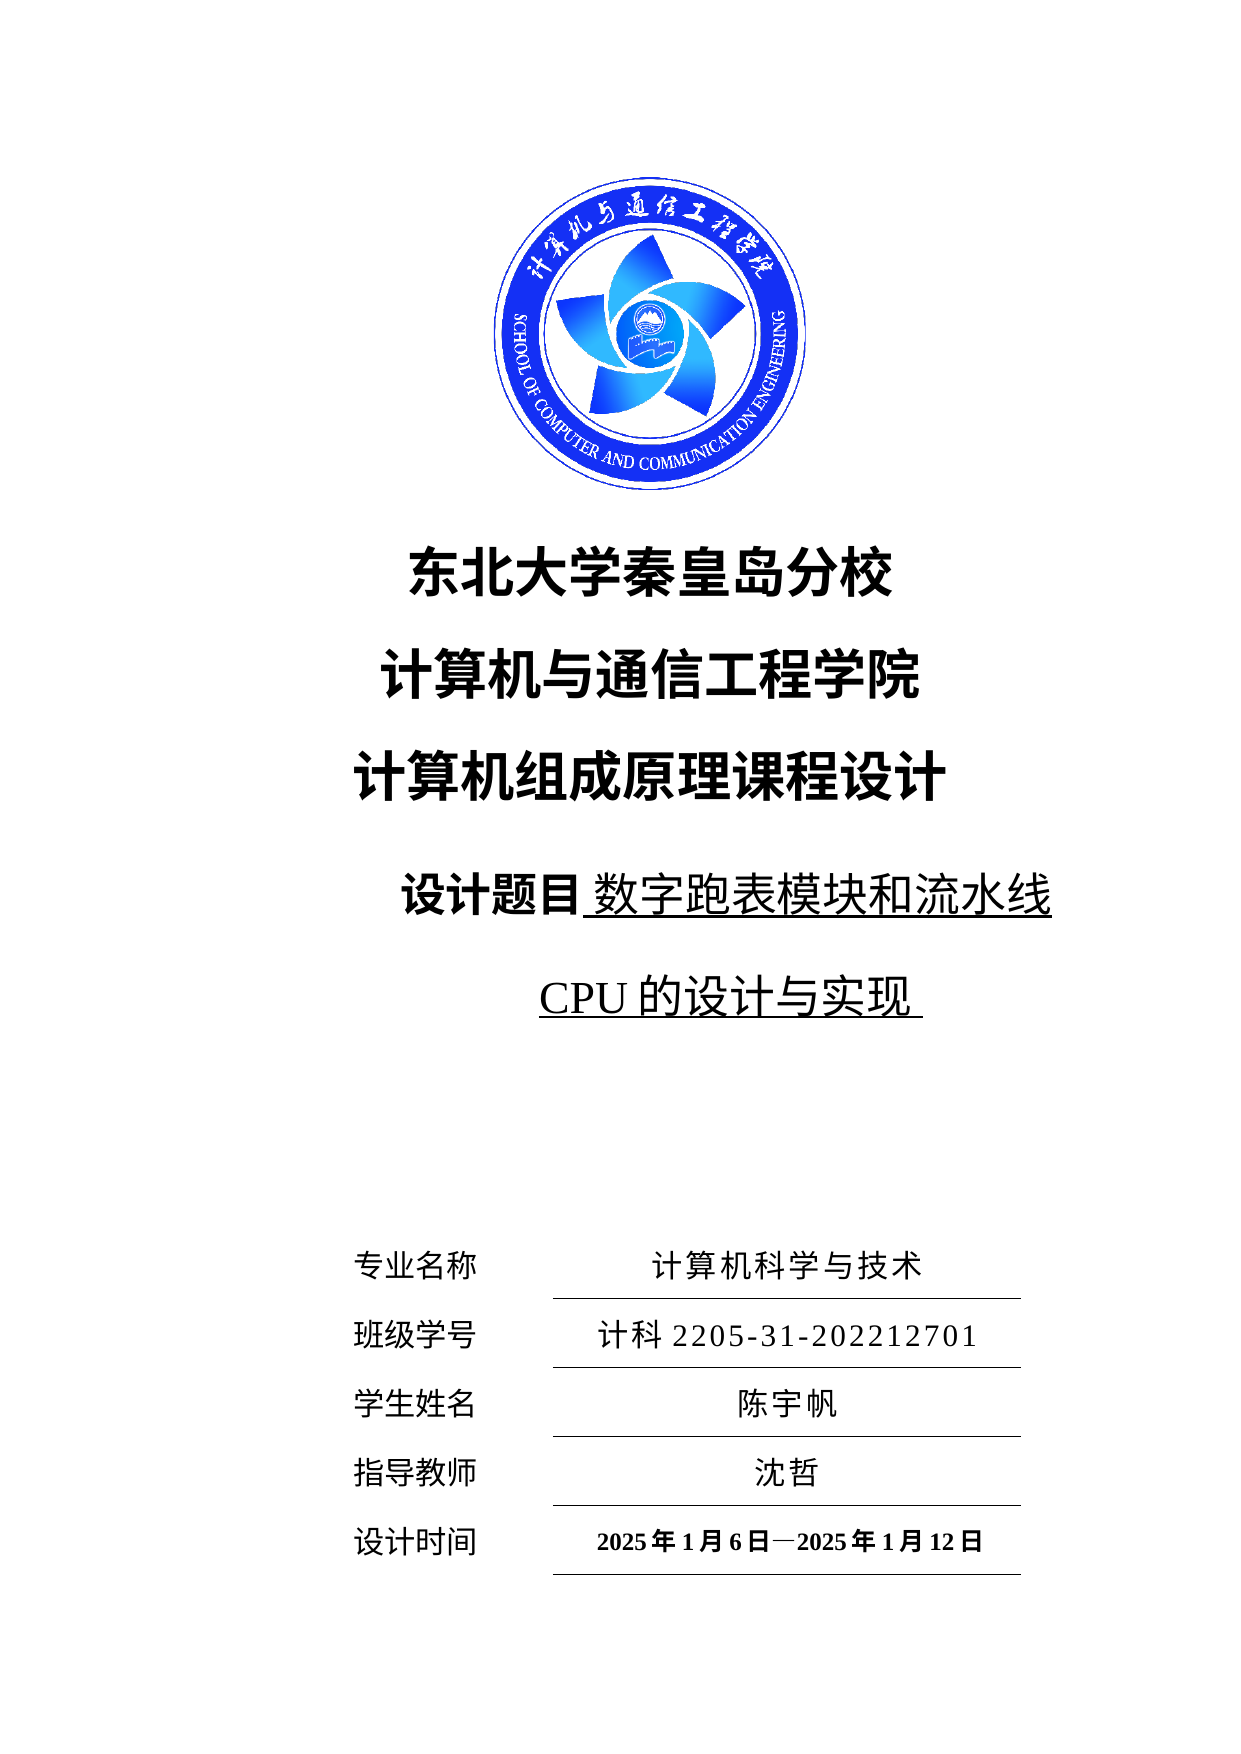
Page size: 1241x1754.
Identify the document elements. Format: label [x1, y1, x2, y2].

picture [493, 177, 806, 490]
